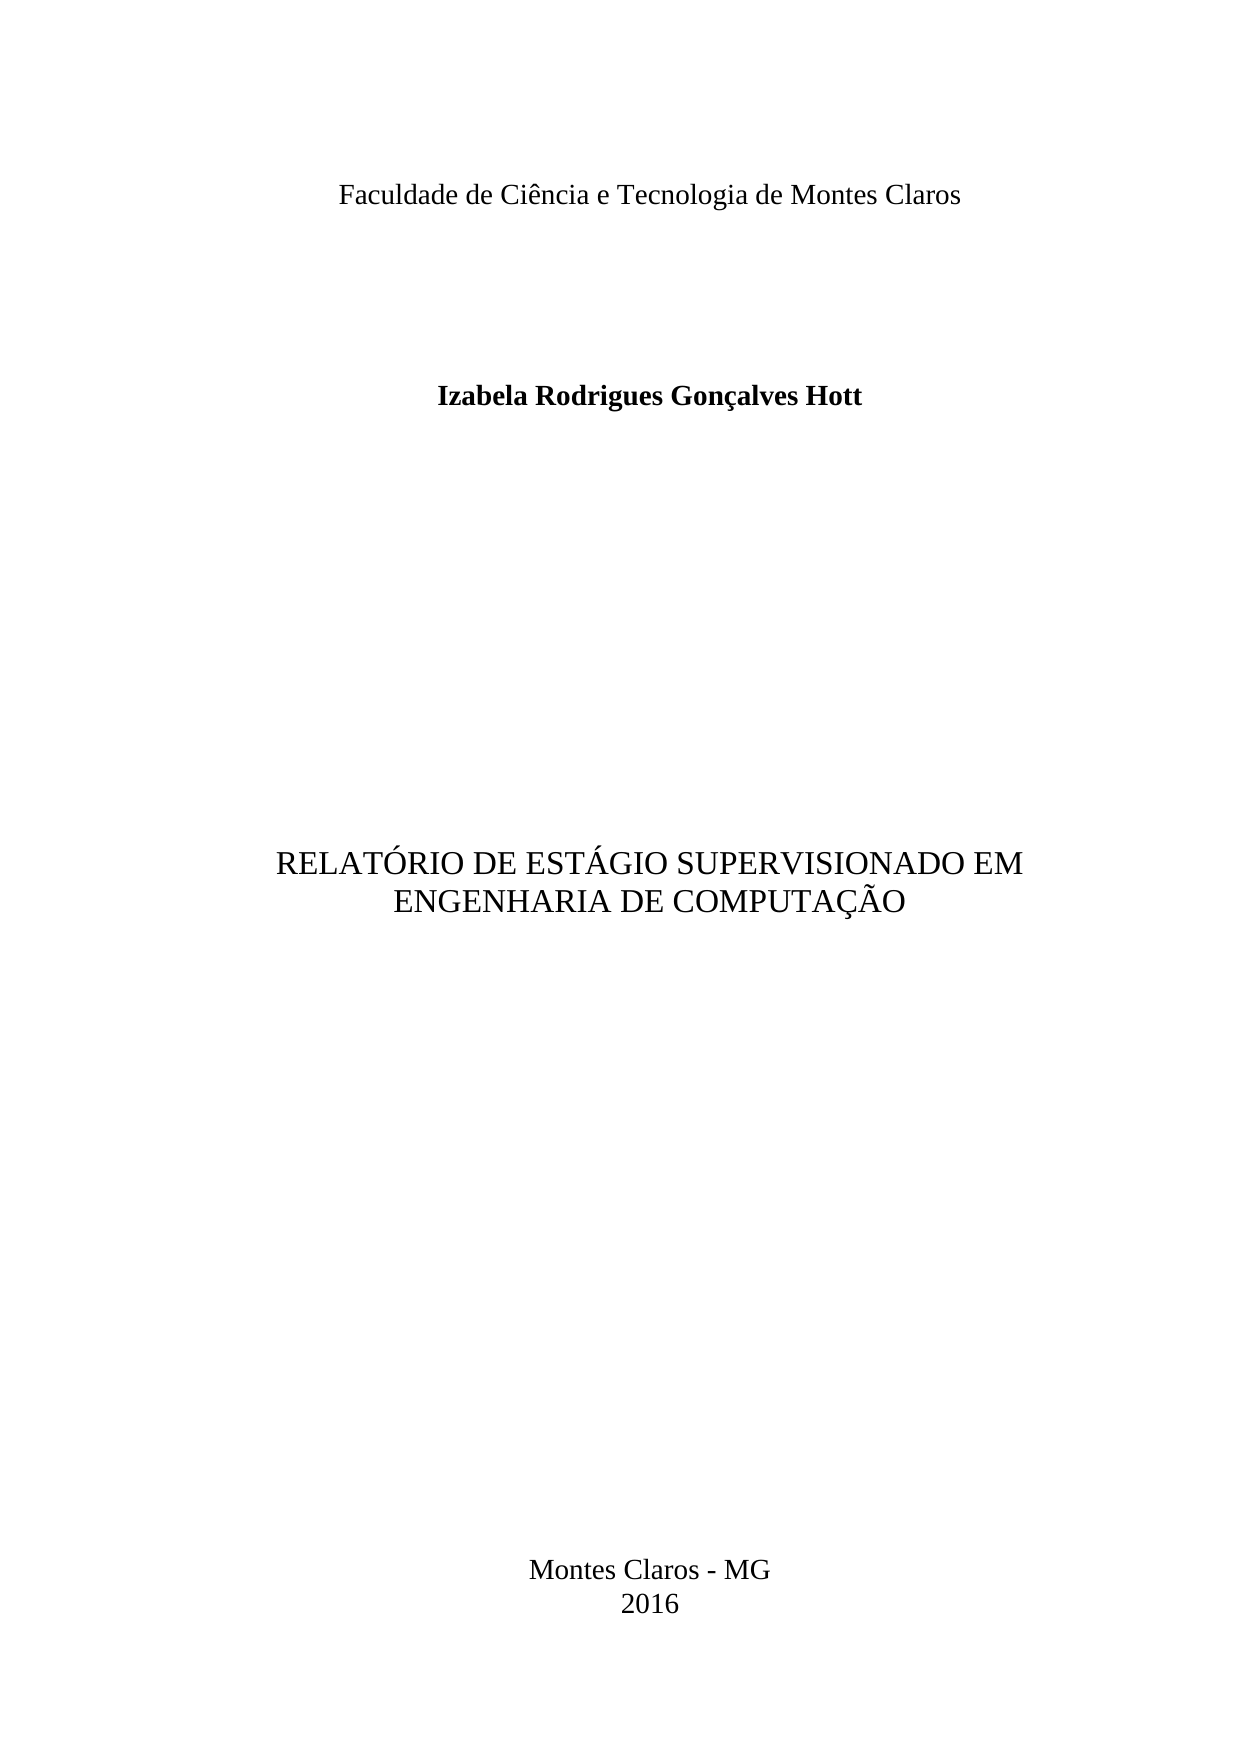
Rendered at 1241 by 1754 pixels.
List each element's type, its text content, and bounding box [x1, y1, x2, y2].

text 2016 [177, 1586, 1122, 1619]
text Faculdade de Ciência e Tecnologia de Montes Claros [177, 177, 1122, 211]
text Montes Claros - MG [177, 1552, 1122, 1586]
text RELATÓRIO DE ESTÁGIO SUPERVISIONADO EM ENGENHARIA DE COMPUTAÇÃO [177, 843, 1122, 920]
text Izabela Rodrigues Gonçalves Hott [177, 378, 1122, 412]
